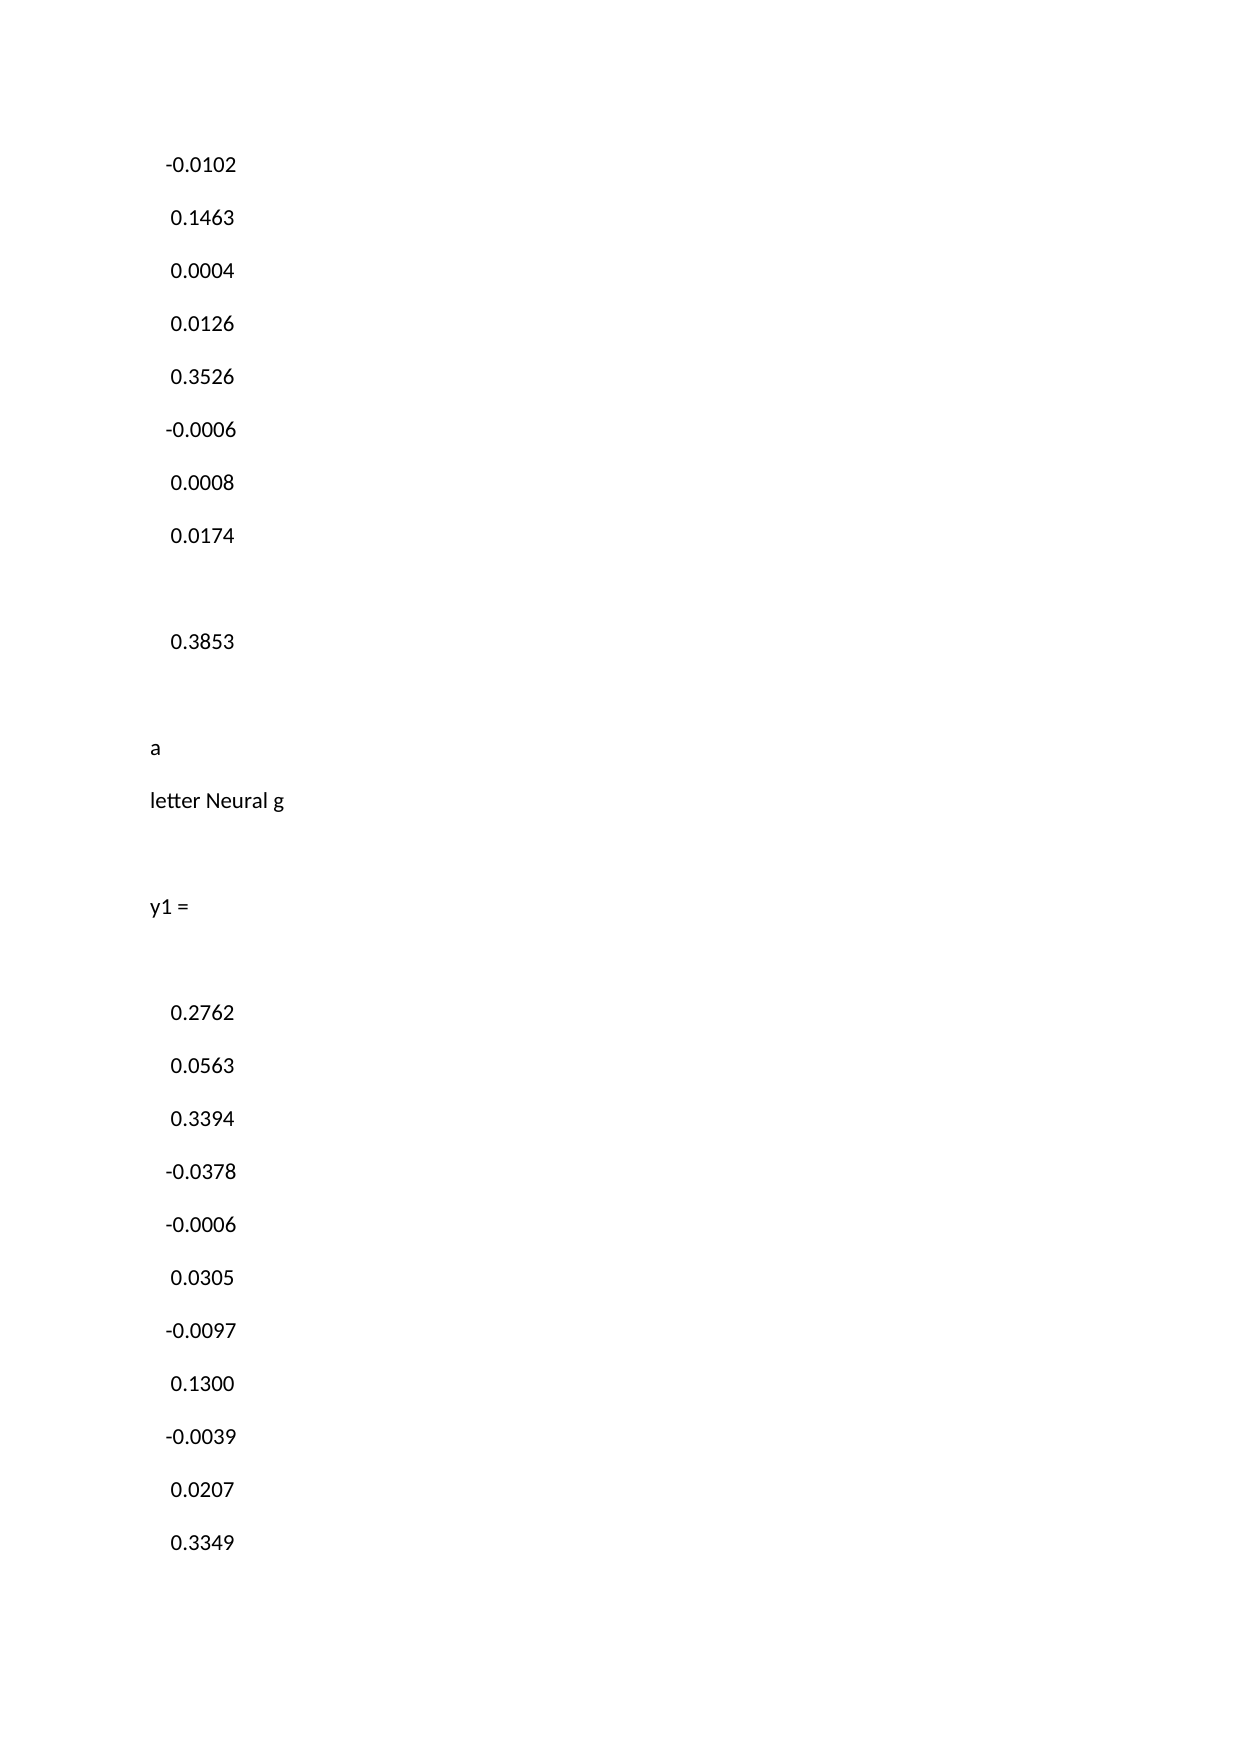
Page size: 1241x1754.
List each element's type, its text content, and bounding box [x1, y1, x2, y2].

text -0.0039 [150, 1422, 1090, 1451]
text a [150, 733, 1090, 761]
text -0.0102 [150, 150, 1090, 178]
text 0.0008 [150, 468, 1090, 496]
text 0.2762 [150, 998, 1090, 1026]
text letter Neural g [150, 786, 1090, 814]
text 0.3526 [150, 362, 1090, 390]
text 0.0563 [150, 1051, 1090, 1079]
text 0.0207 [150, 1476, 1090, 1503]
text 0.0004 [150, 256, 1090, 284]
text 0.1300 [150, 1369, 1090, 1397]
text 0.3349 [150, 1528, 1090, 1557]
text -0.0378 [150, 1157, 1090, 1185]
text 0.3853 [150, 627, 1090, 655]
text -0.0097 [150, 1316, 1090, 1344]
text -0.0006 [150, 1210, 1090, 1238]
text 0.0126 [150, 309, 1090, 337]
text 0.0305 [150, 1263, 1090, 1291]
text y1 = [150, 892, 1090, 920]
text 0.0174 [150, 521, 1090, 549]
text 0.3394 [150, 1104, 1090, 1132]
text -0.0006 [150, 415, 1090, 443]
text 0.1463 [150, 203, 1090, 231]
